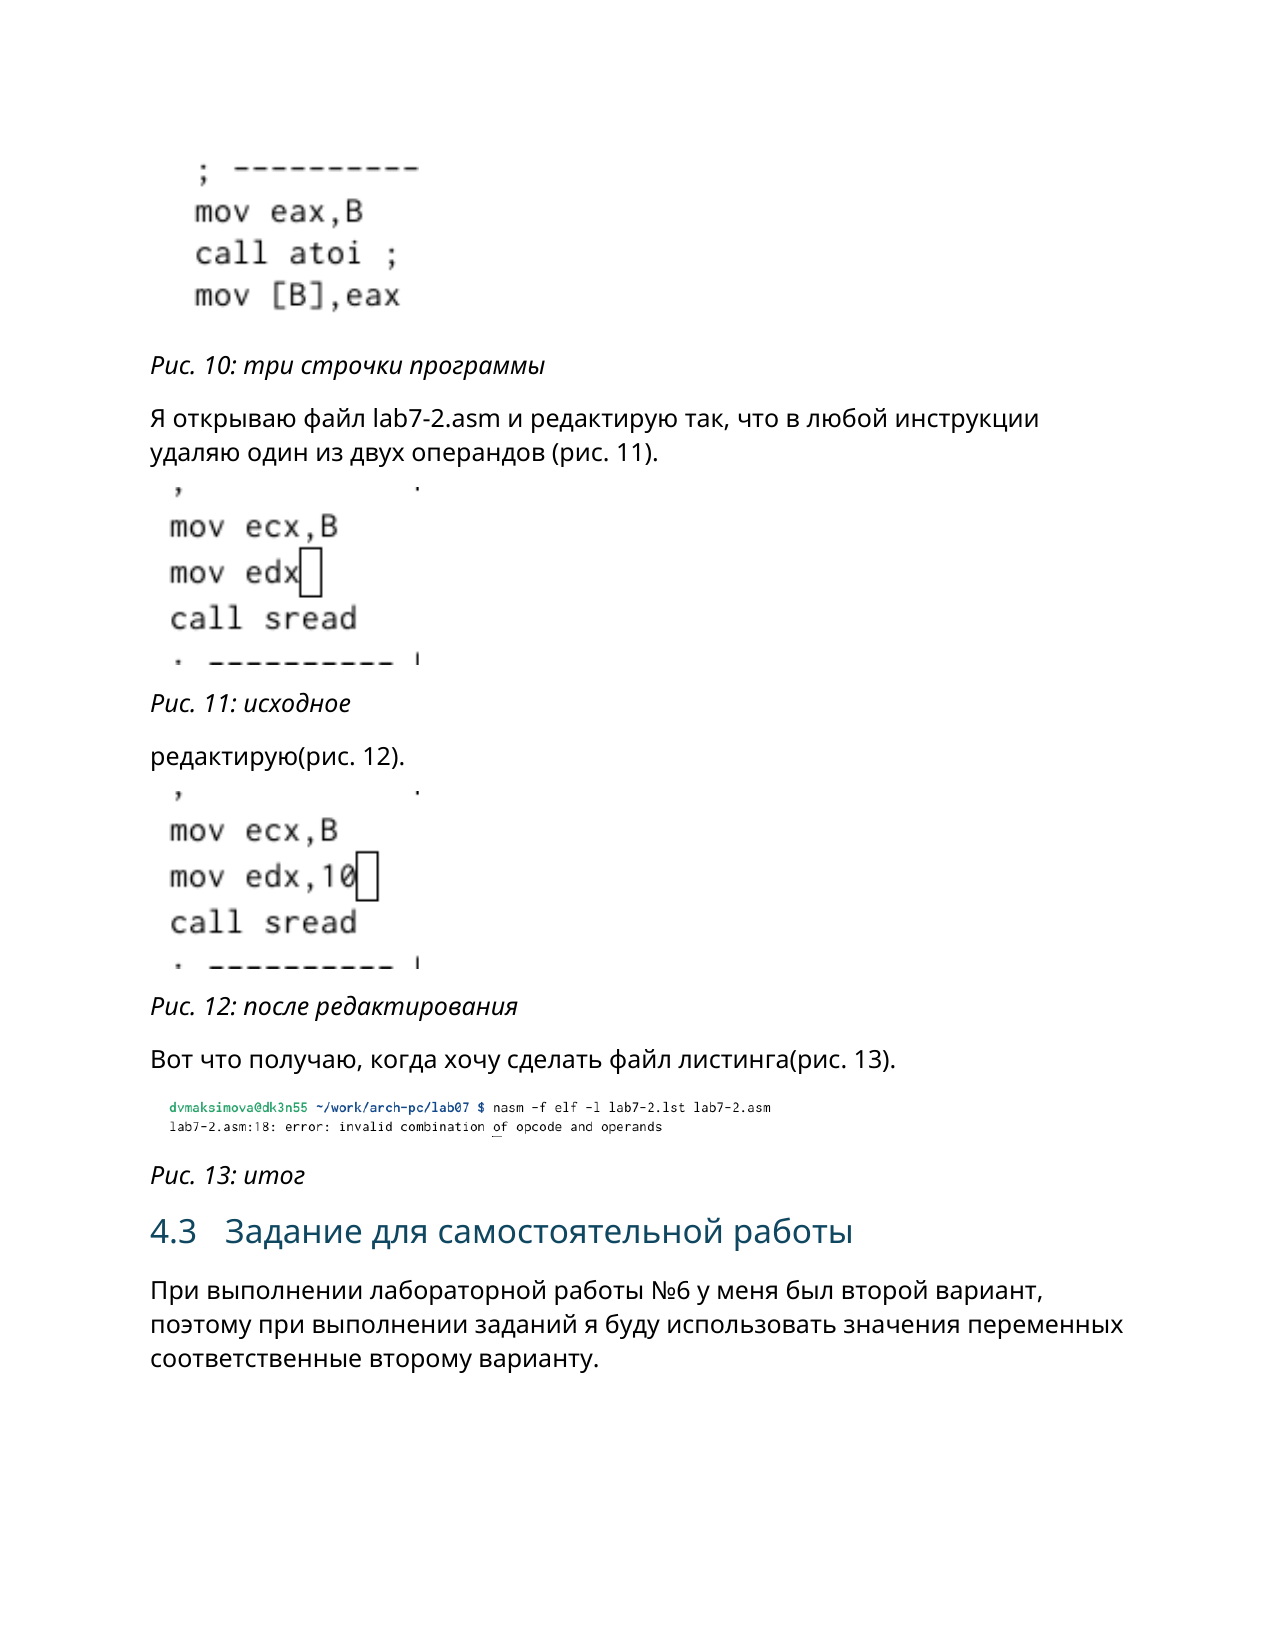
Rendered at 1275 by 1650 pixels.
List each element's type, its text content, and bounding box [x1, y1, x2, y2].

text Рис. 10: три строчки программы [150, 348, 1125, 382]
text При выполнении лабораторной работы №6 у меня был второй вариант, поэтому при выполнении заданий я буду использовать значения переменных соответственные второму варианту. [150, 1272, 1125, 1374]
text Рис. 12: после редактирования [150, 989, 1125, 1023]
picture [168, 791, 419, 969]
text Я открываю файл lab7-2.asm и редактирую так, что в любой инструкции удаляю один из двух операндов (рис. 11). [150, 401, 1125, 469]
picture [168, 1094, 782, 1137]
subtitle 4.3 Задание для самостоятельной работы [150, 1208, 1125, 1253]
text Рис. 11: исходное [150, 686, 1125, 719]
text редактирую(рис. 12). [150, 738, 1125, 772]
picture [168, 150, 419, 327]
text Вот что получаю, когда хочу сделать файл листинга(рис. 13). [150, 1042, 1125, 1076]
picture [168, 487, 419, 665]
text Рис. 13: итог [150, 1157, 1125, 1191]
